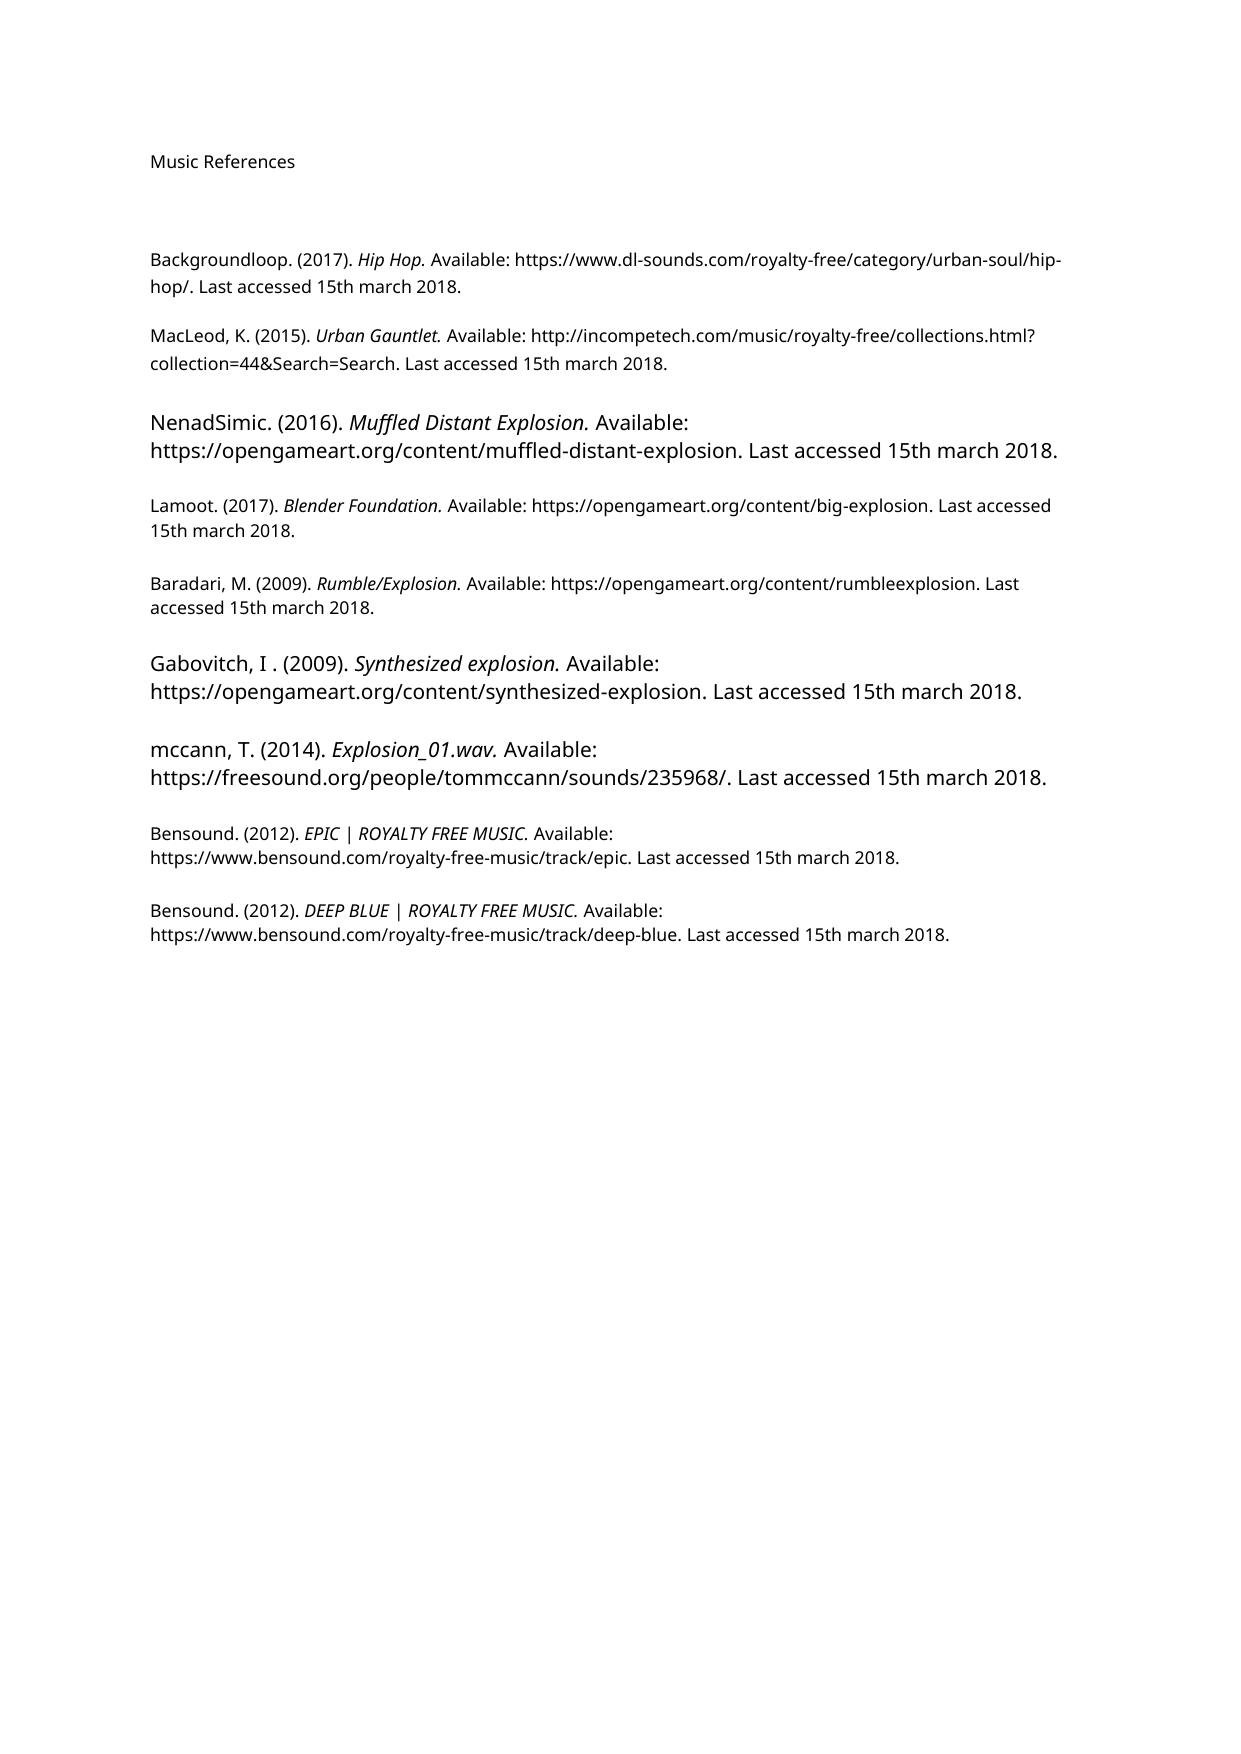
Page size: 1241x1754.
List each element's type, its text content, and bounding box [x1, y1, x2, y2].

text Bensound. (2012). EPIC | ROYALTY FREE MUSIC. Available: https://www.bensound.com/royalty-free-music/track/epic. Last accessed 15th march 2018. [150, 821, 1090, 869]
text MacLeod, K. (2015). Urban Gauntlet. Available: http://incompetech.com/music/royalty-free/collections.html?collection=44&Search=Search. Last accessed 15th march 2018. [150, 323, 1090, 375]
text mccann, T. (2014). Explosion_01.wav. Available: https://freesound.org/people/tommccann/sounds/235968/. Last accessed 15th march 2018. [150, 735, 1090, 792]
text Gabovitch, I . (2009). Synthesized explosion. Available: https://opengameart.org/content/synthesized-explosion. Last accessed 15th march 2018. [150, 649, 1090, 706]
text Bensound. (2012). DEEP BLUE | ROYALTY FREE MUSIC. Available: https://www.bensound.com/royalty-free-music/track/deep-blue. Last accessed 15th march 2018. [150, 898, 1090, 947]
text NenadSimic. (2016). Muffled Distant Explosion. Available: https://opengameart.org/content/muffled-distant-explosion. Last accessed 15th march 2018. [150, 408, 1090, 465]
text Music References [150, 150, 1090, 174]
text Lamoot. (2017). Blender Foundation. Available: https://opengameart.org/content/big-explosion. Last accessed 15th march 2018. [150, 494, 1090, 542]
text Baradari, M. (2009). Rumble/Explosion. Available: https://opengameart.org/content/rumbleexplosion. Last accessed 15th march 2018. [150, 571, 1090, 620]
text Backgroundloop. (2017). Hip Hop. Available: https://www.dl-sounds.com/royalty-free/category/urban-soul/hip-hop/. Last accessed 15th march 2018. [150, 247, 1090, 299]
